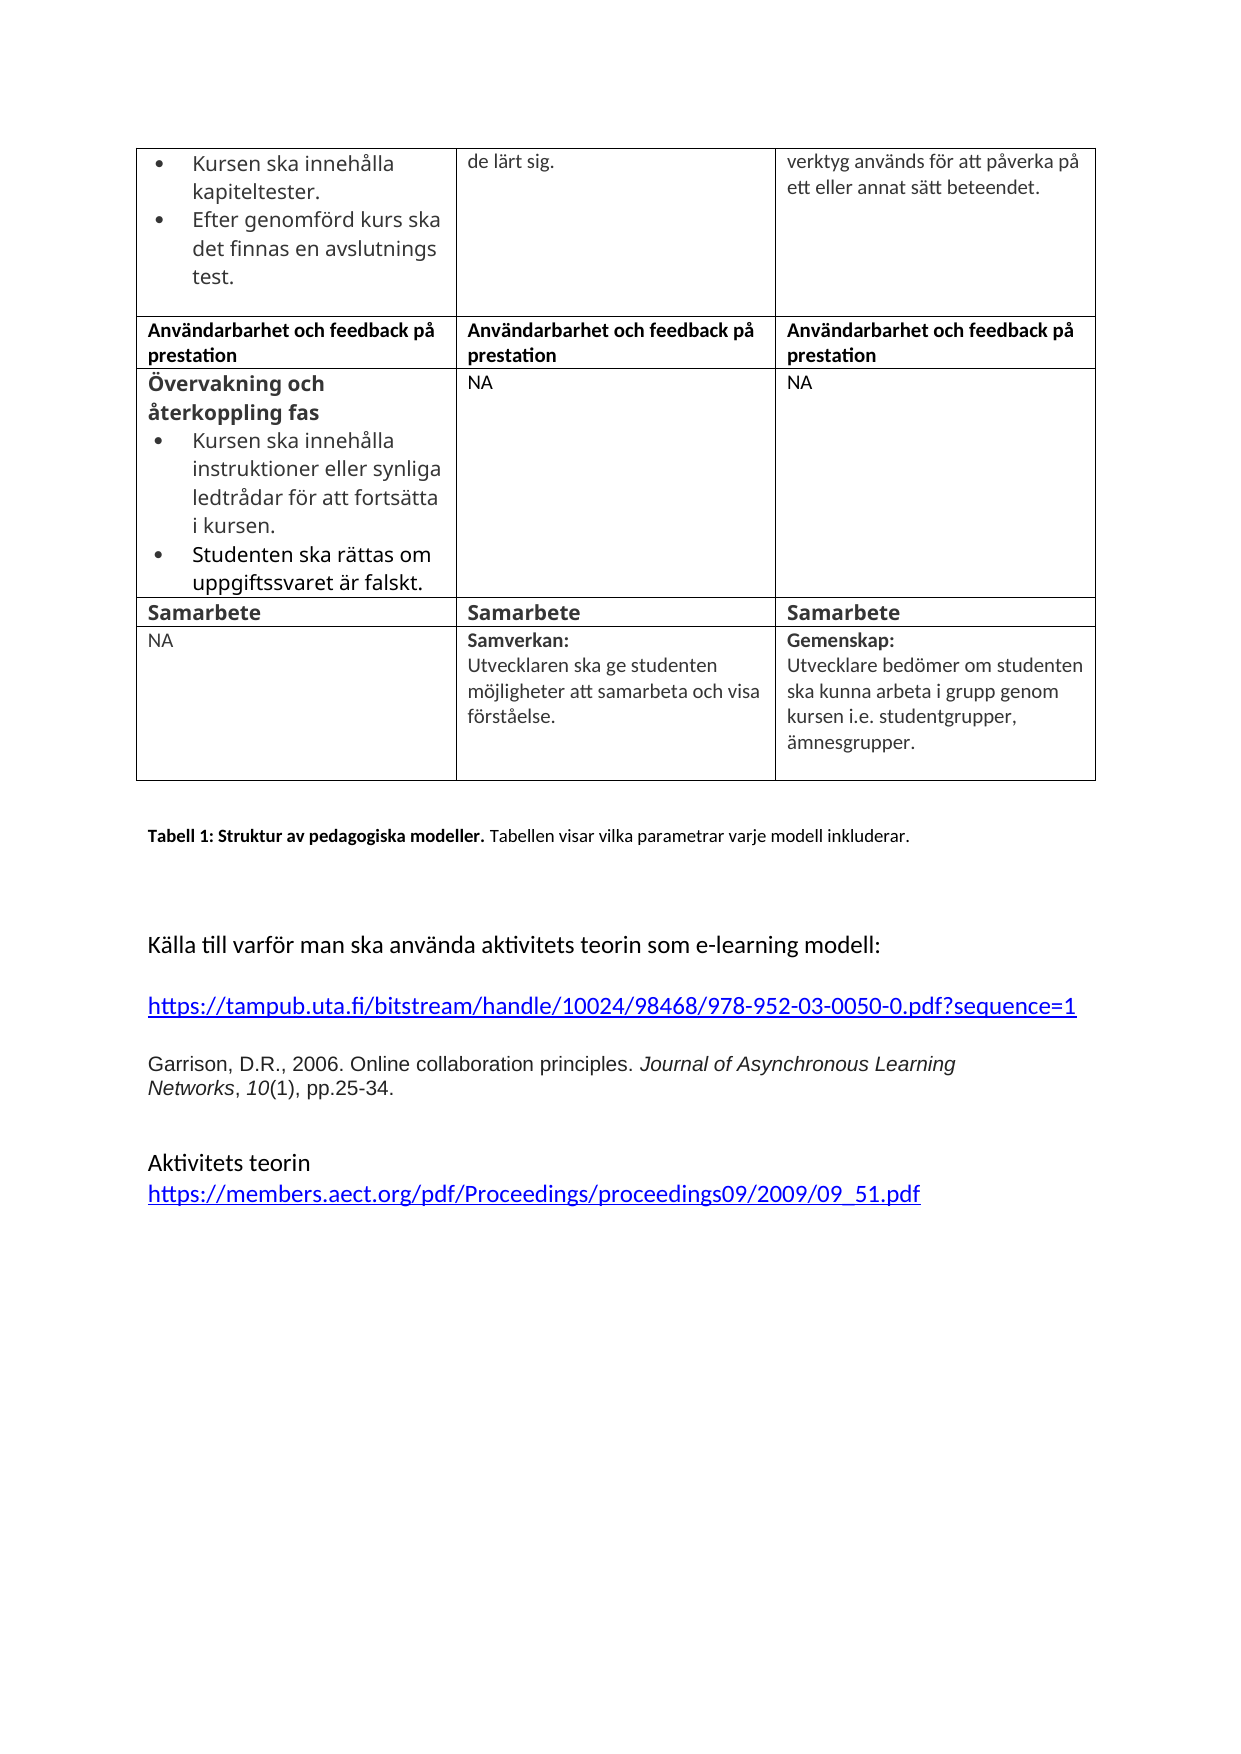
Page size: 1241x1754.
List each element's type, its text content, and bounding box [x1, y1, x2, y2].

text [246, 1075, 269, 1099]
table_cell Samverkan: Utvecklaren ska ge studenten möjligheter att samarbeta och visa förståelse. [457, 627, 775, 780]
table_cell NA [776, 369, 1095, 597]
text Källa till varför man ska använda aktivitets teorin som e-learning modell: [148, 929, 1093, 960]
text https://tampub.uta.fi/bitstream/handle/10024/98468/978-952-03-0050-0.pdf?sequence=1 [148, 990, 1093, 1021]
table_cell Samarbete [776, 598, 1095, 626]
table_cell Användarbarhet och feedback på prestation [457, 317, 775, 368]
text Aktivitets teorin [148, 1147, 1093, 1178]
table_cell Gemenskap: Utvecklare bedömer om studenten ska kunna arbeta i grupp genom kursen i.e. studentgrupper, ämnesgrupper. [776, 627, 1095, 780]
text Garrison, D.R., 2006. Online collaboration principles. Journal of Asynchronous Learning Networks, 10(1), pp.25-34. [394, 1051, 1093, 1099]
text https://members.aect.org/pdf/Proceedings/proceedings09/2009/09_51.pdf [148, 1178, 1093, 1208]
table_cell Användarbarhet och feedback på prestation [137, 317, 456, 368]
table_cell NA [137, 627, 456, 780]
table_cell Användarbarhet och feedback på prestation [776, 317, 1095, 368]
table_cell Övervakning och återkoppling fas Kursen ska innehålla instruktioner eller synliga ledtrådar för att fortsätta i kursen. Studenten ska rättas om uppgiftssvaret är falskt. [137, 369, 456, 597]
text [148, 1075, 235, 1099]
table_cell Samarbete [457, 598, 775, 626]
table_cell Samarbete [137, 598, 456, 626]
table_cell NA [457, 369, 775, 597]
text Tabell 1: Struktur av pedagogiska modeller. Tabellen visar vilka parametrar varje modell inkluderar. [148, 824, 1093, 847]
